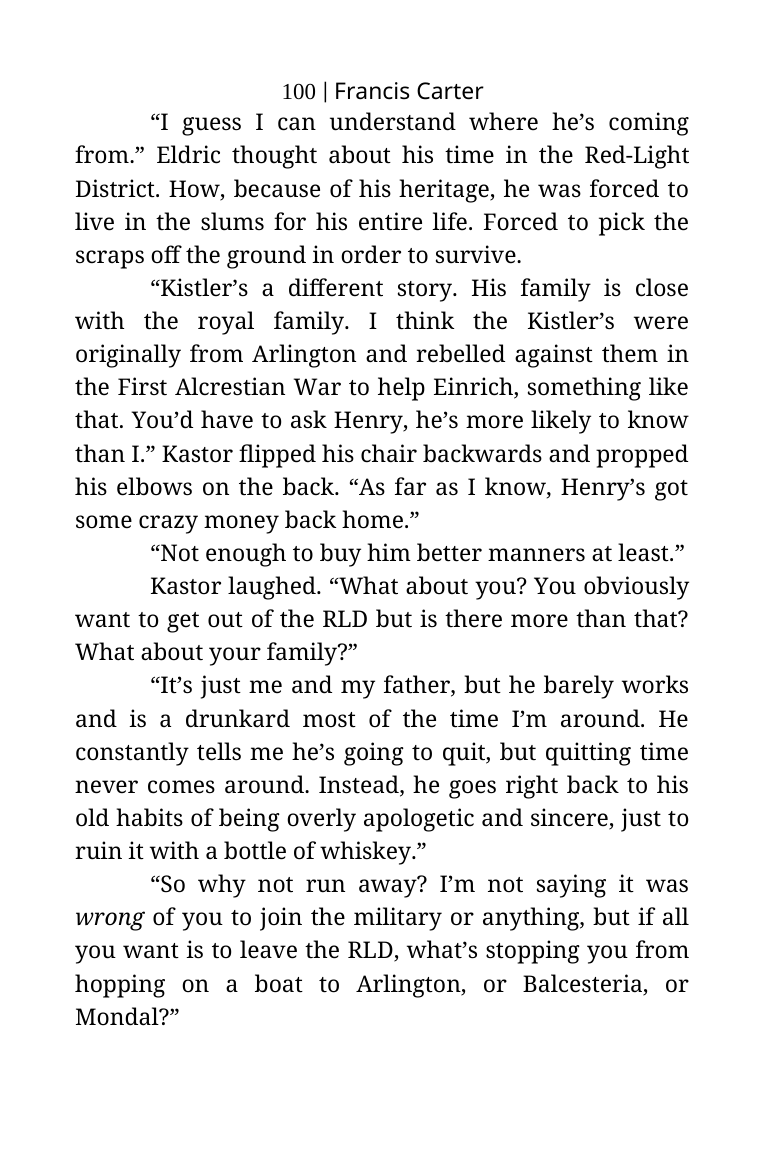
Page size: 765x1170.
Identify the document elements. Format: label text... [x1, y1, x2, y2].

text “Not enough to buy him better manners at least.” [75, 537, 690, 568]
text “So why not run away? I’m not saying it was wrong of you to join the military or anything, but if all you want is to leave the RLD, what’s stopping you from hopping on a boat to Arlington, or Balcesteria, or Mondal?” [75, 868, 690, 1032]
text “It’s just me and my father, but he barely works and is a drunkard most of the time I’m around. He constantly tells me he’s going to quit, but quitting time never comes around. Instead, he goes right back to his old habits of being overly apologetic and sincere, just to ruin it with a bottle of whiskey.” [75, 669, 690, 866]
text “Kistler’s a different story. His family is close with the royal family. I think the Kistler’s were originally from Arlington and rebelled against them in the First Alcrestian War to help Einrich, something like that. You’d have to ask Henry, he’s more likely to know than I.” Kastor flipped his chair backwards and propped his elbows on the back. “As far as I know, Henry’s got some crazy money back home.” [75, 272, 690, 535]
text Kastor laughed. “What about you? You obviously want to get out of the RLD but is there more than that? What about your family?” [75, 570, 690, 667]
text “I guess I can understand where he’s coming from.” Eldric thought about his time in the Red-Light District. How, because of his heritage, he was forced to live in the slums for his entire life. Forced to pick the scraps off the ground in order to survive. [75, 106, 690, 270]
